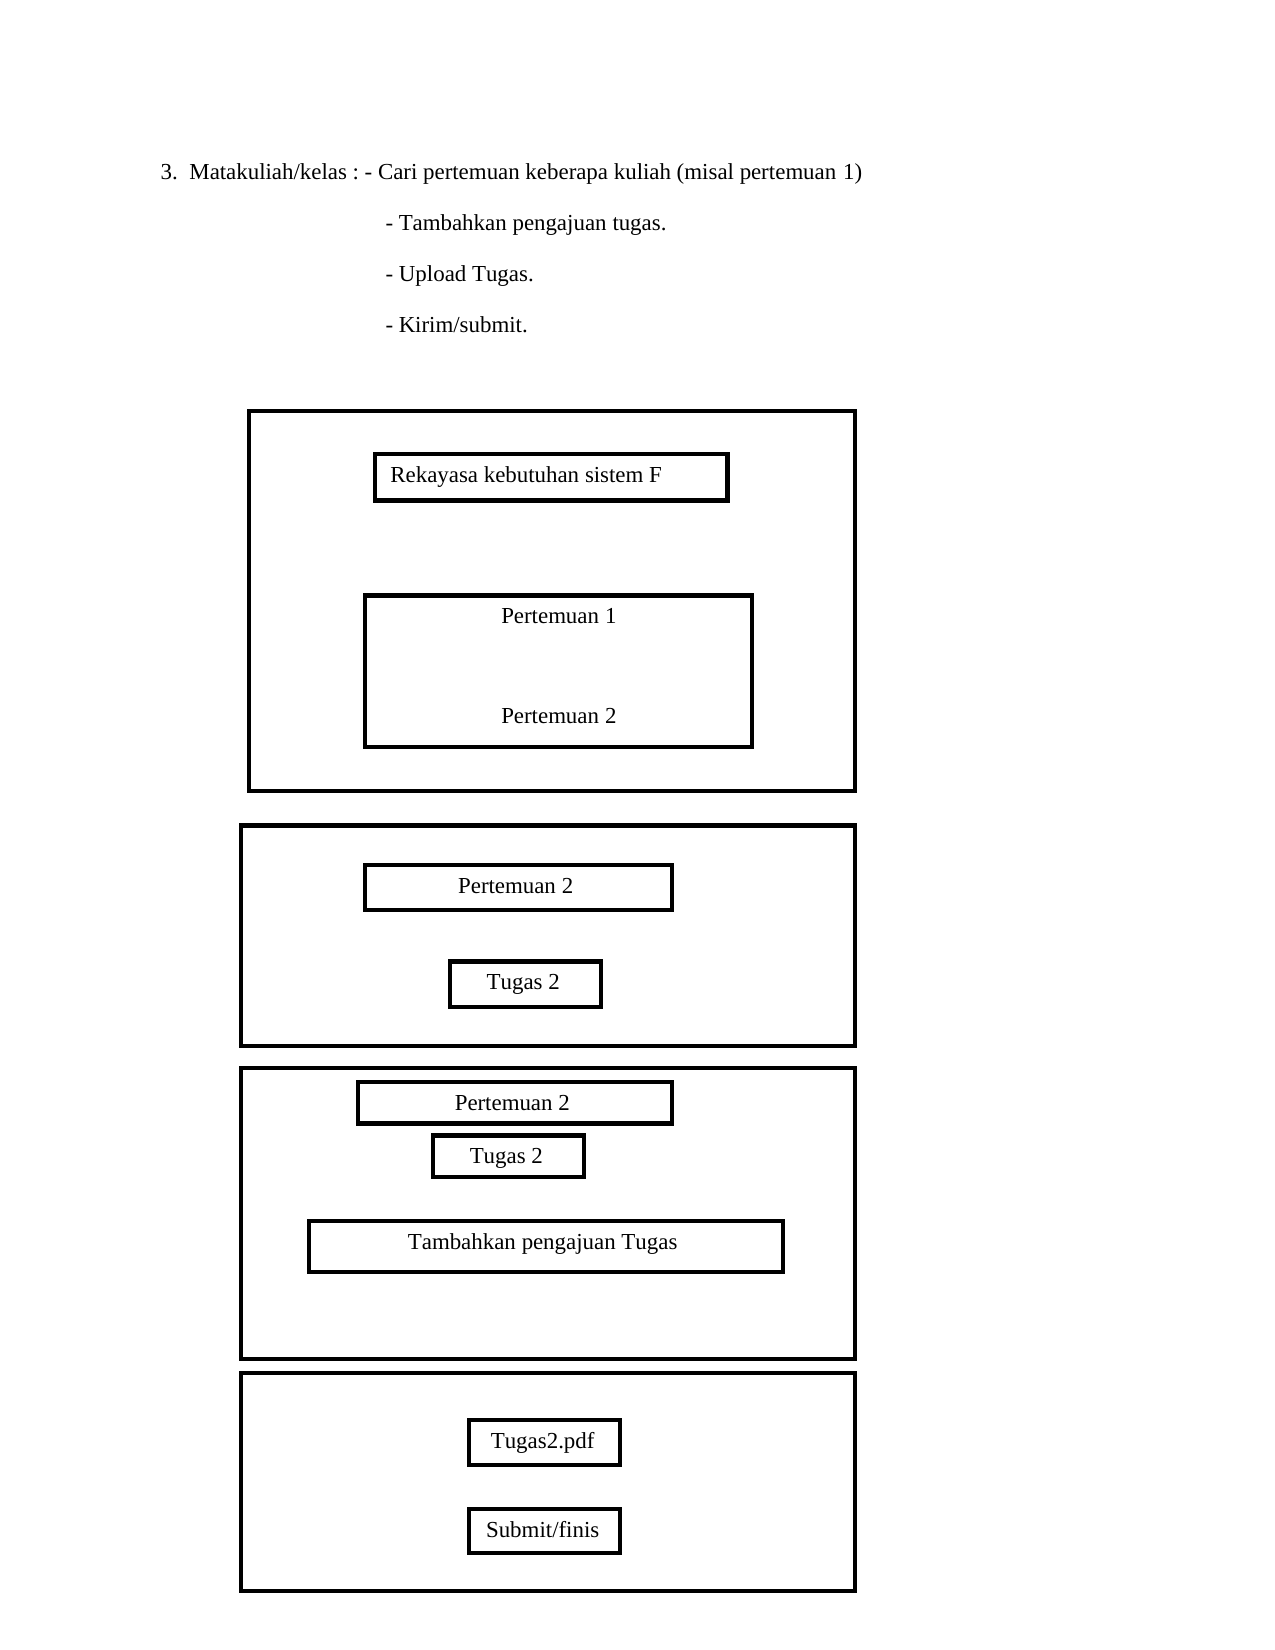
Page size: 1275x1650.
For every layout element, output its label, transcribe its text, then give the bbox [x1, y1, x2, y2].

picture [242, 1077, 854, 1350]
picture [250, 420, 854, 782]
list Upload Tugas. [385, 260, 1125, 287]
list Kirim/submit. [385, 312, 1125, 338]
picture [242, 1382, 853, 1582]
list Matakuliah/kelas : - Cari pertemuan keberapa kuliah (misal pertemuan 1) [160, 158, 1125, 184]
list Tambahkan pengajuan tugas. [385, 209, 1125, 235]
picture [367, 874, 670, 901]
picture [452, 971, 599, 998]
